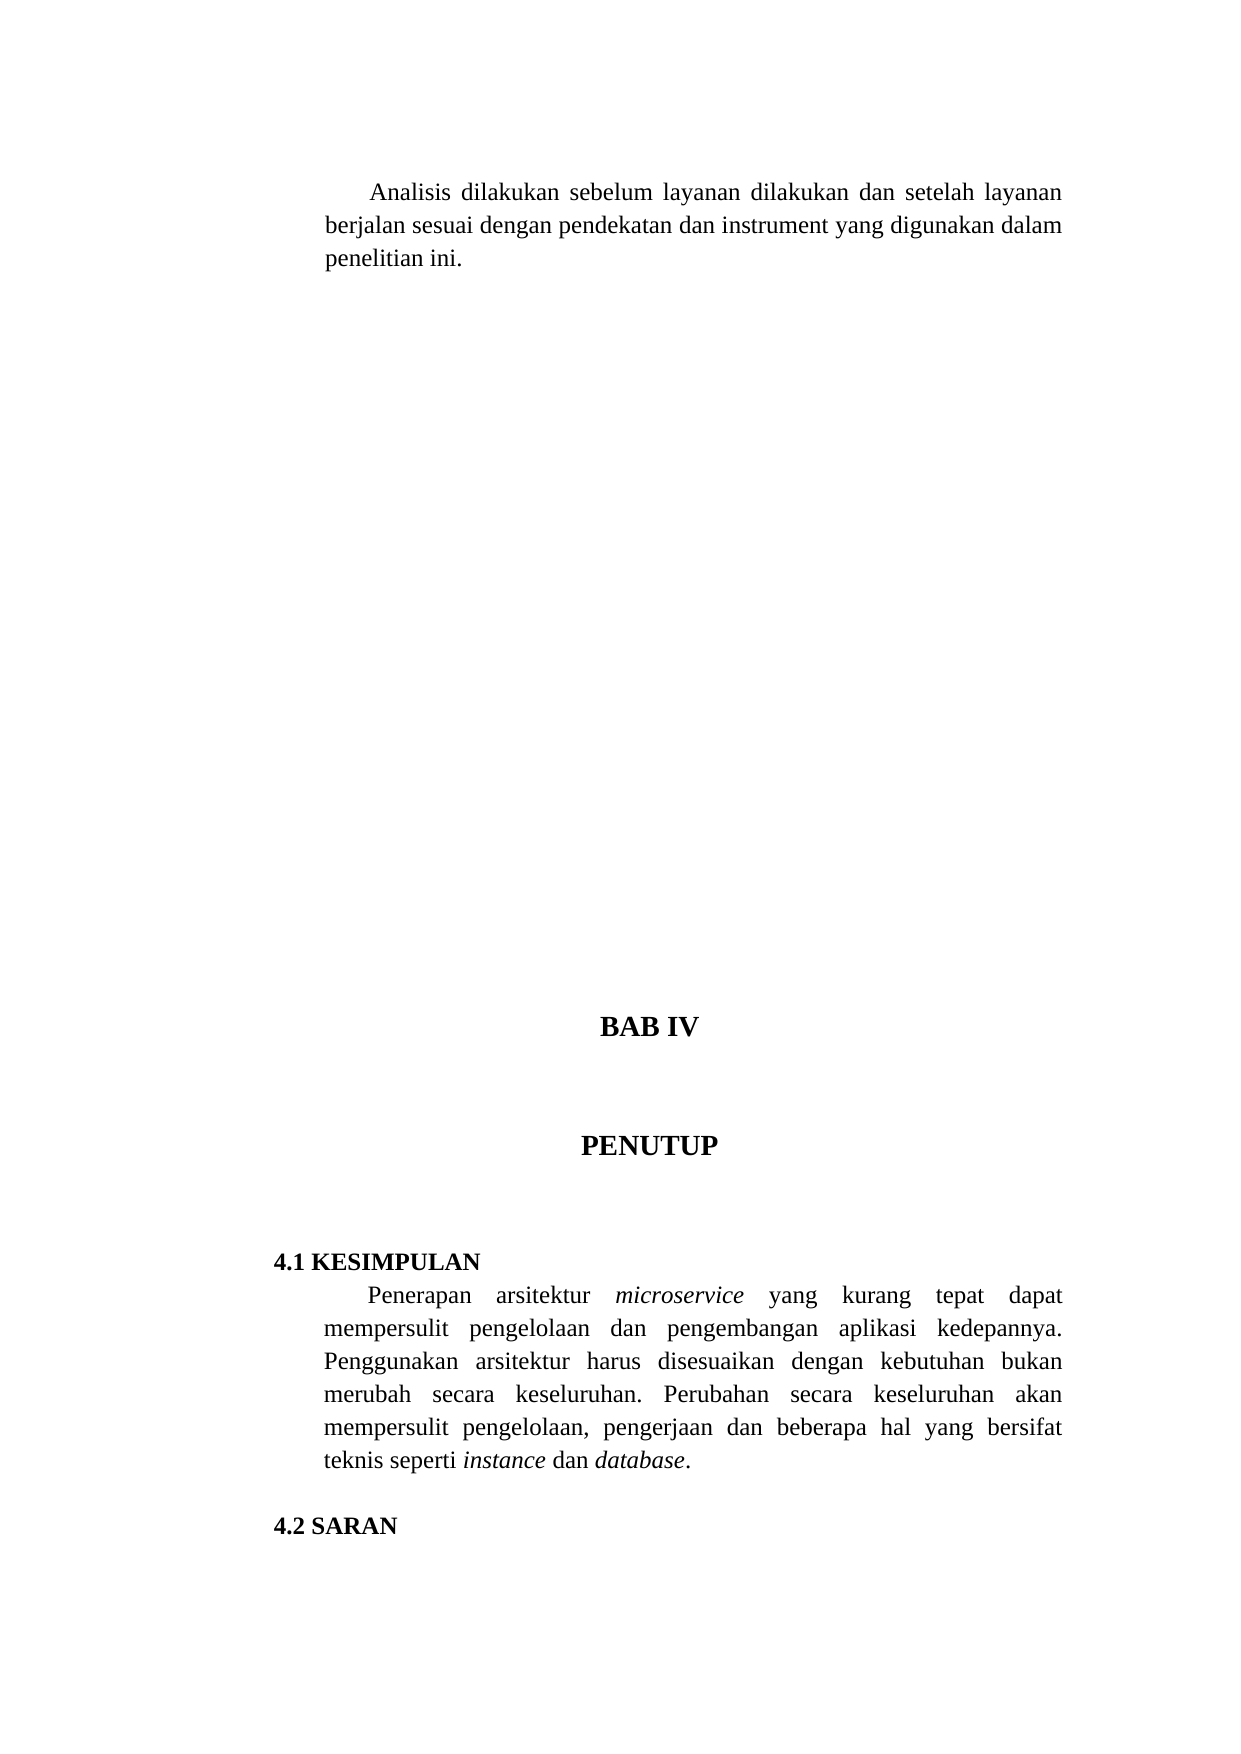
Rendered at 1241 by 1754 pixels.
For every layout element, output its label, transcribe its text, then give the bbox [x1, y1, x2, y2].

text Analisis dilakukan sebelum layanan dilakukan dan setelah layanan berjalan sesuai dengan pendekatan dan instrument yang digunakan dalam penelitian ini. [325, 177, 1063, 272]
list SARAN [274, 1511, 1063, 1540]
text Penerapan arsitektur microservice yang kurang tepat dapat mempersulit pengelolaan dan pengembangan aplikasi kedepannya. Penggunakan arsitektur harus disesuaikan dengan kebutuhan bukan merubah secara keseluruhan. Perubahan secara keseluruhan akan mempersulit pengelolaan, pengerjaan dan beberapa hal yang bersifat teknis seperti instance dan database. [324, 1280, 1063, 1474]
list KESIMPULAN [274, 1247, 1063, 1276]
text BAB IV [236, 1009, 1063, 1043]
text PENUTUP [236, 1128, 1063, 1162]
